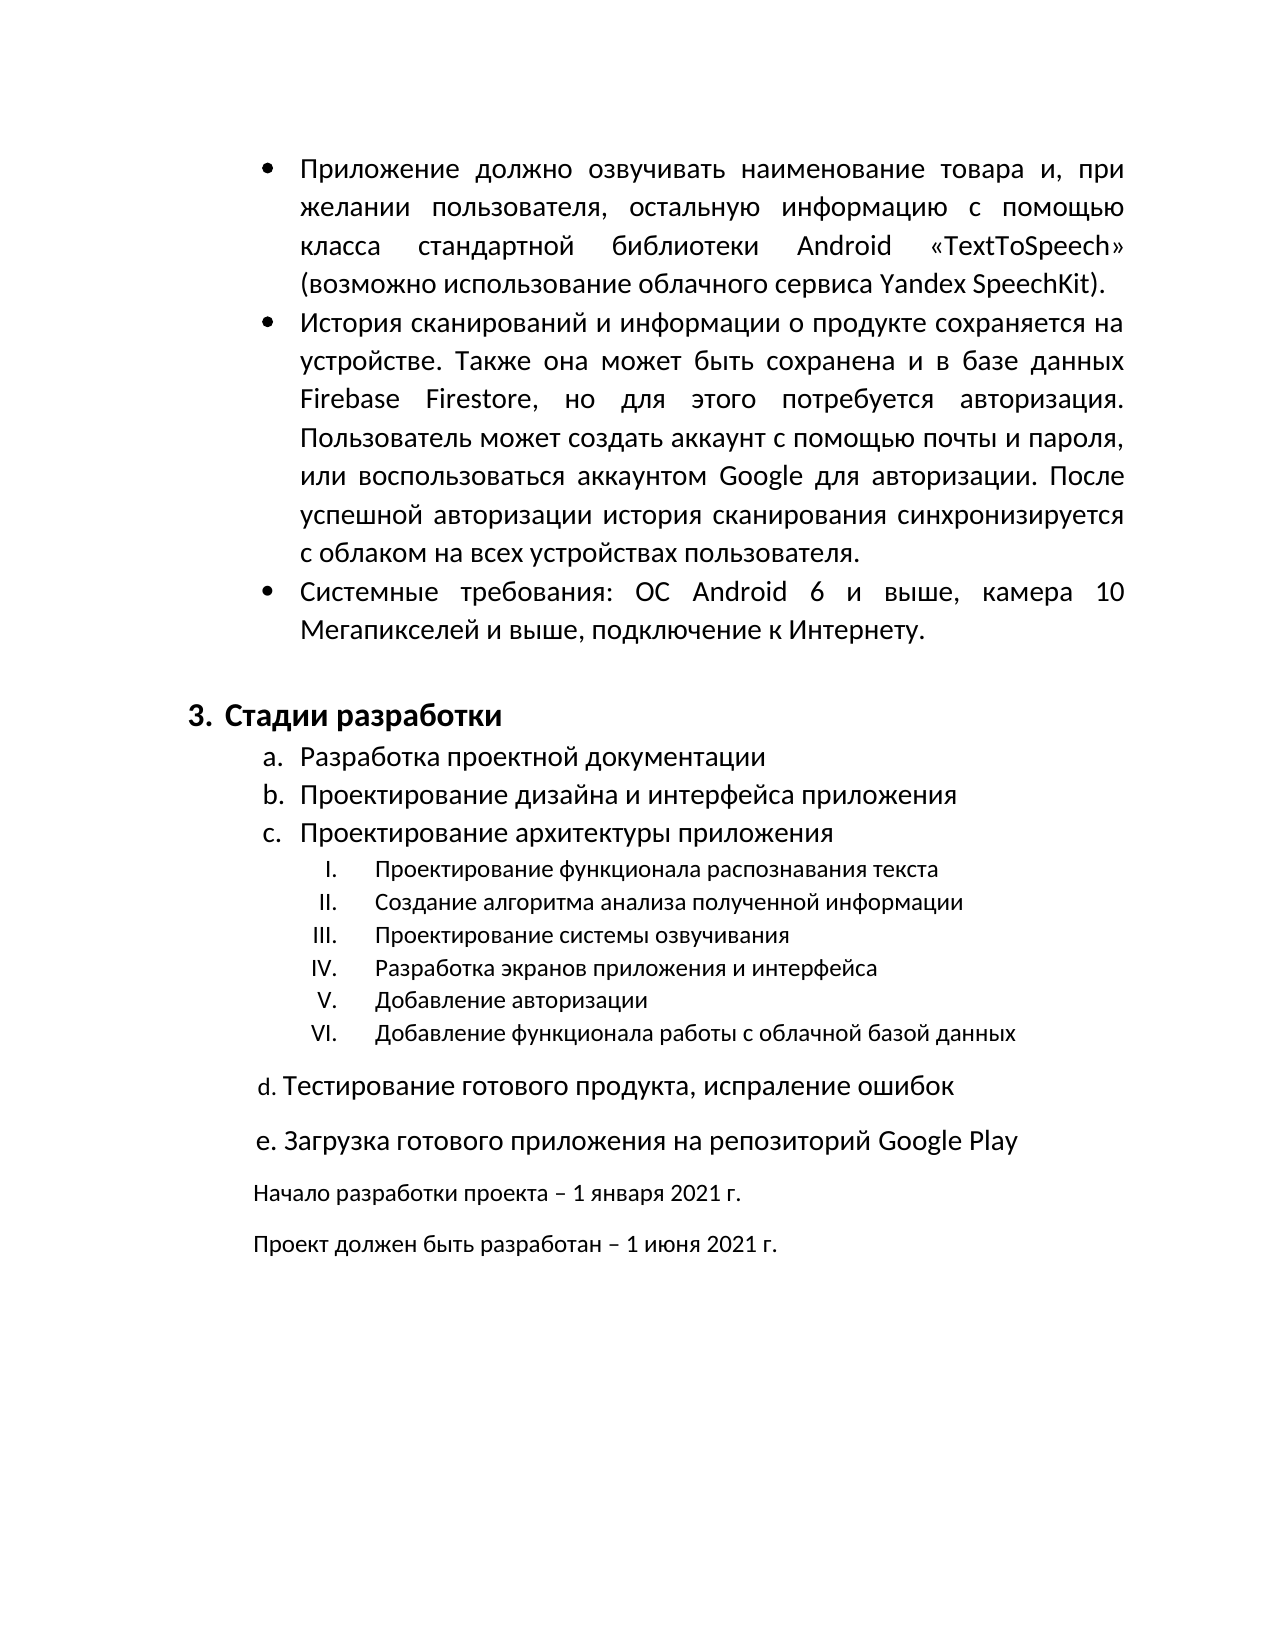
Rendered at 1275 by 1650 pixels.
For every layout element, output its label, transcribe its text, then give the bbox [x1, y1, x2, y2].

text Проект должен быть разработан – 1 июня 2021 г. [150, 1228, 1125, 1258]
list История сканирований и информации о продукте сохраняется на устройстве. Также она может быть сохранена и в базе данных Firebase Firestore, но для этого потребуется авторизация. Пользователь может создать аккаунт с помощью почты и пароля, или воспользоваться аккаунтом Google для авторизации. После успешной авторизации история сканирования синхронизируется с облаком на всех устройствах пользователя. [262, 304, 1125, 570]
list Приложение должно озвучивать наименование товара и, при желании пользователя, остальную информацию с помощью класса стандартной библиотеки Android «TextToSpeech» (возможно использование облачного сервиса Yandex SpeechKit). [262, 150, 1125, 301]
list Стадии разработки [187, 694, 1125, 734]
list Разработка экранов приложения и интерфейса [337, 952, 1125, 982]
text e. Загрузка готового приложения на репозиторий Google Play [150, 1122, 1125, 1158]
list Создание алгоритма анализа полученной информации [337, 886, 1125, 916]
list Добавление авторизации [337, 984, 1125, 1015]
text d. Тестирование готового продукта, испраление ошибок [150, 1067, 1125, 1103]
list Разработка проектной документации [262, 738, 1125, 773]
list Проектирование архитектуры приложения [262, 814, 1125, 850]
list Добавление функционала работы с облачной базой данных [337, 1017, 1125, 1048]
text Начало разработки проекта – 1 января 2021 г. [150, 1177, 1125, 1208]
list Проектирование системы озвучивания [337, 919, 1125, 949]
list Системные требования: ОС Android 6 и выше, камера 10 Мегапикселей и выше, подключение к Интернету. [262, 573, 1125, 647]
list Проектирование дизайна и интерфейса приложения [262, 776, 1125, 812]
list Проектирование функционала распознавания текста [337, 853, 1125, 883]
